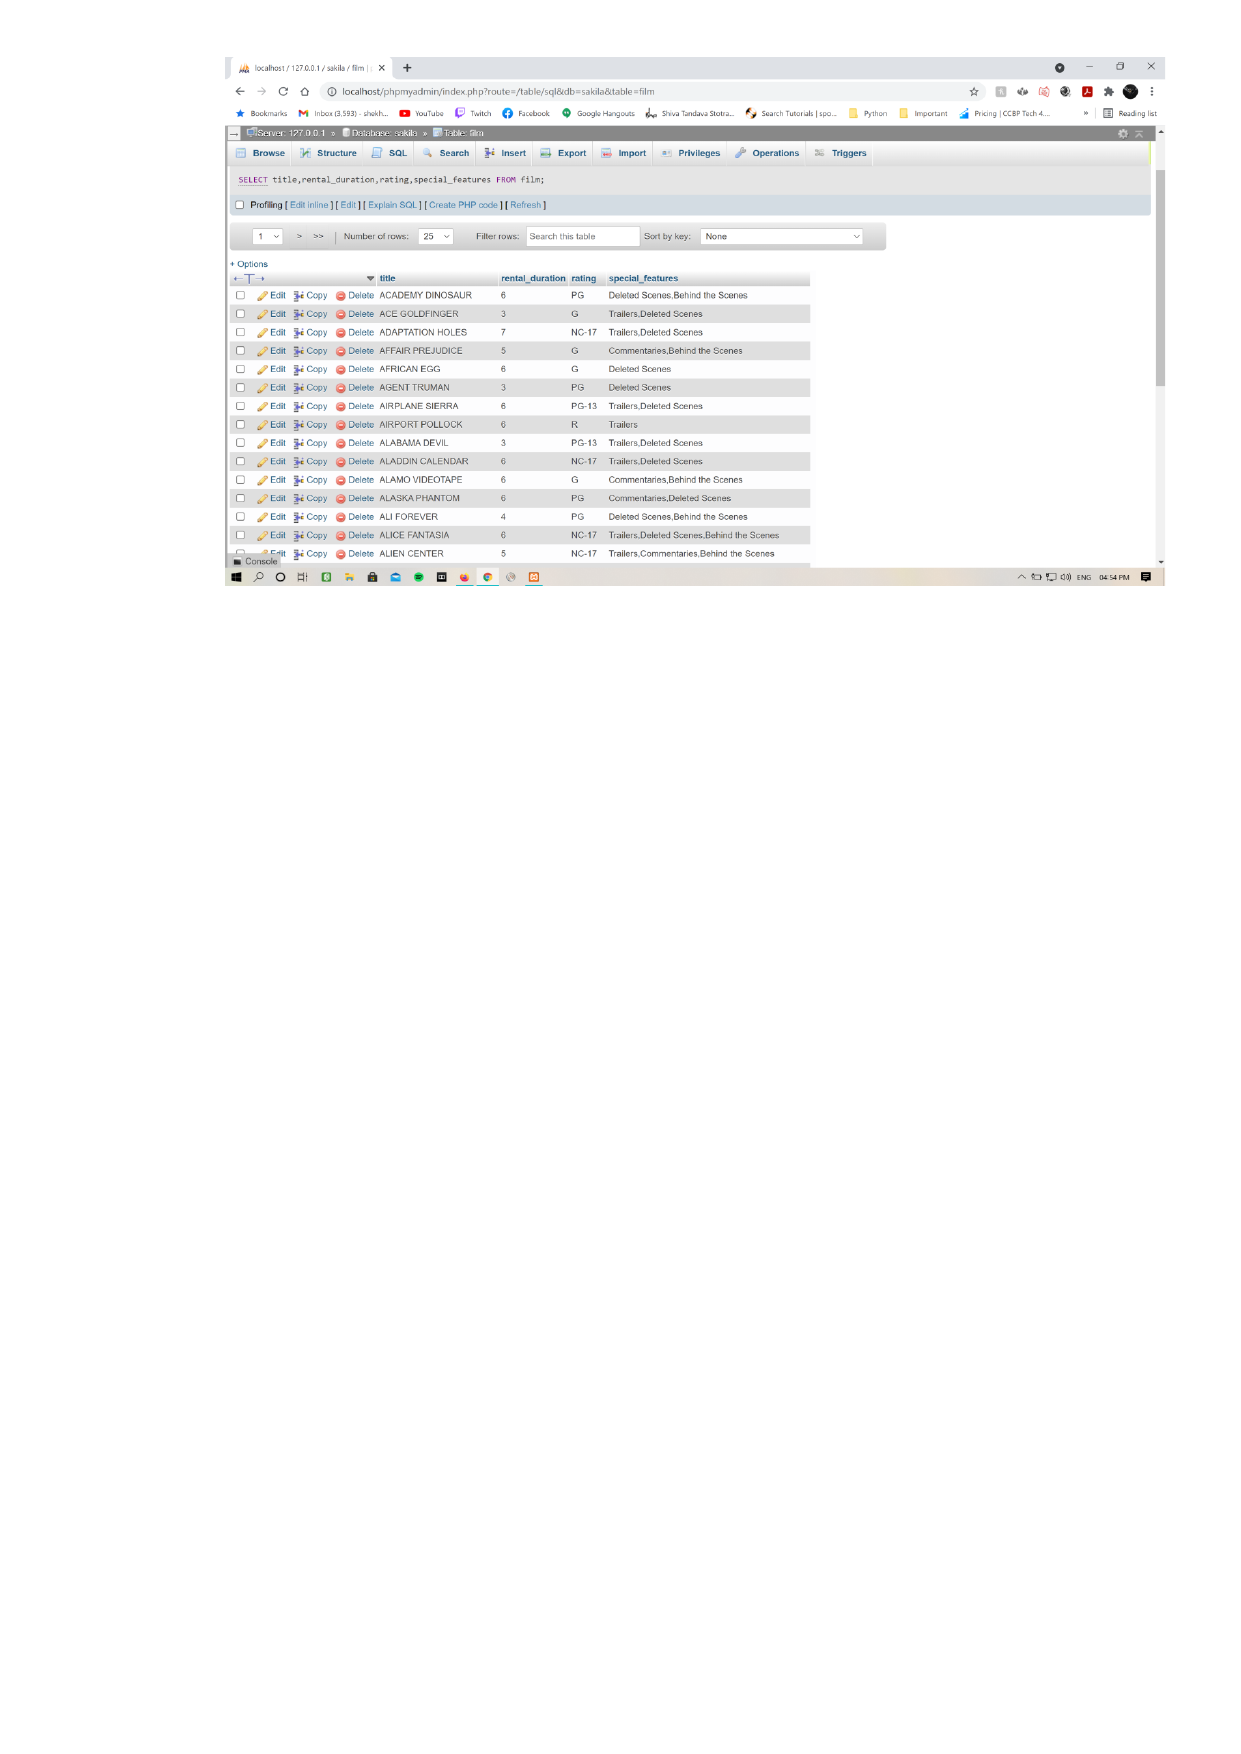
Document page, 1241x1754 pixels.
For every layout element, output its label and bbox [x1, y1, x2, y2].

picture [225, 57, 1166, 586]
